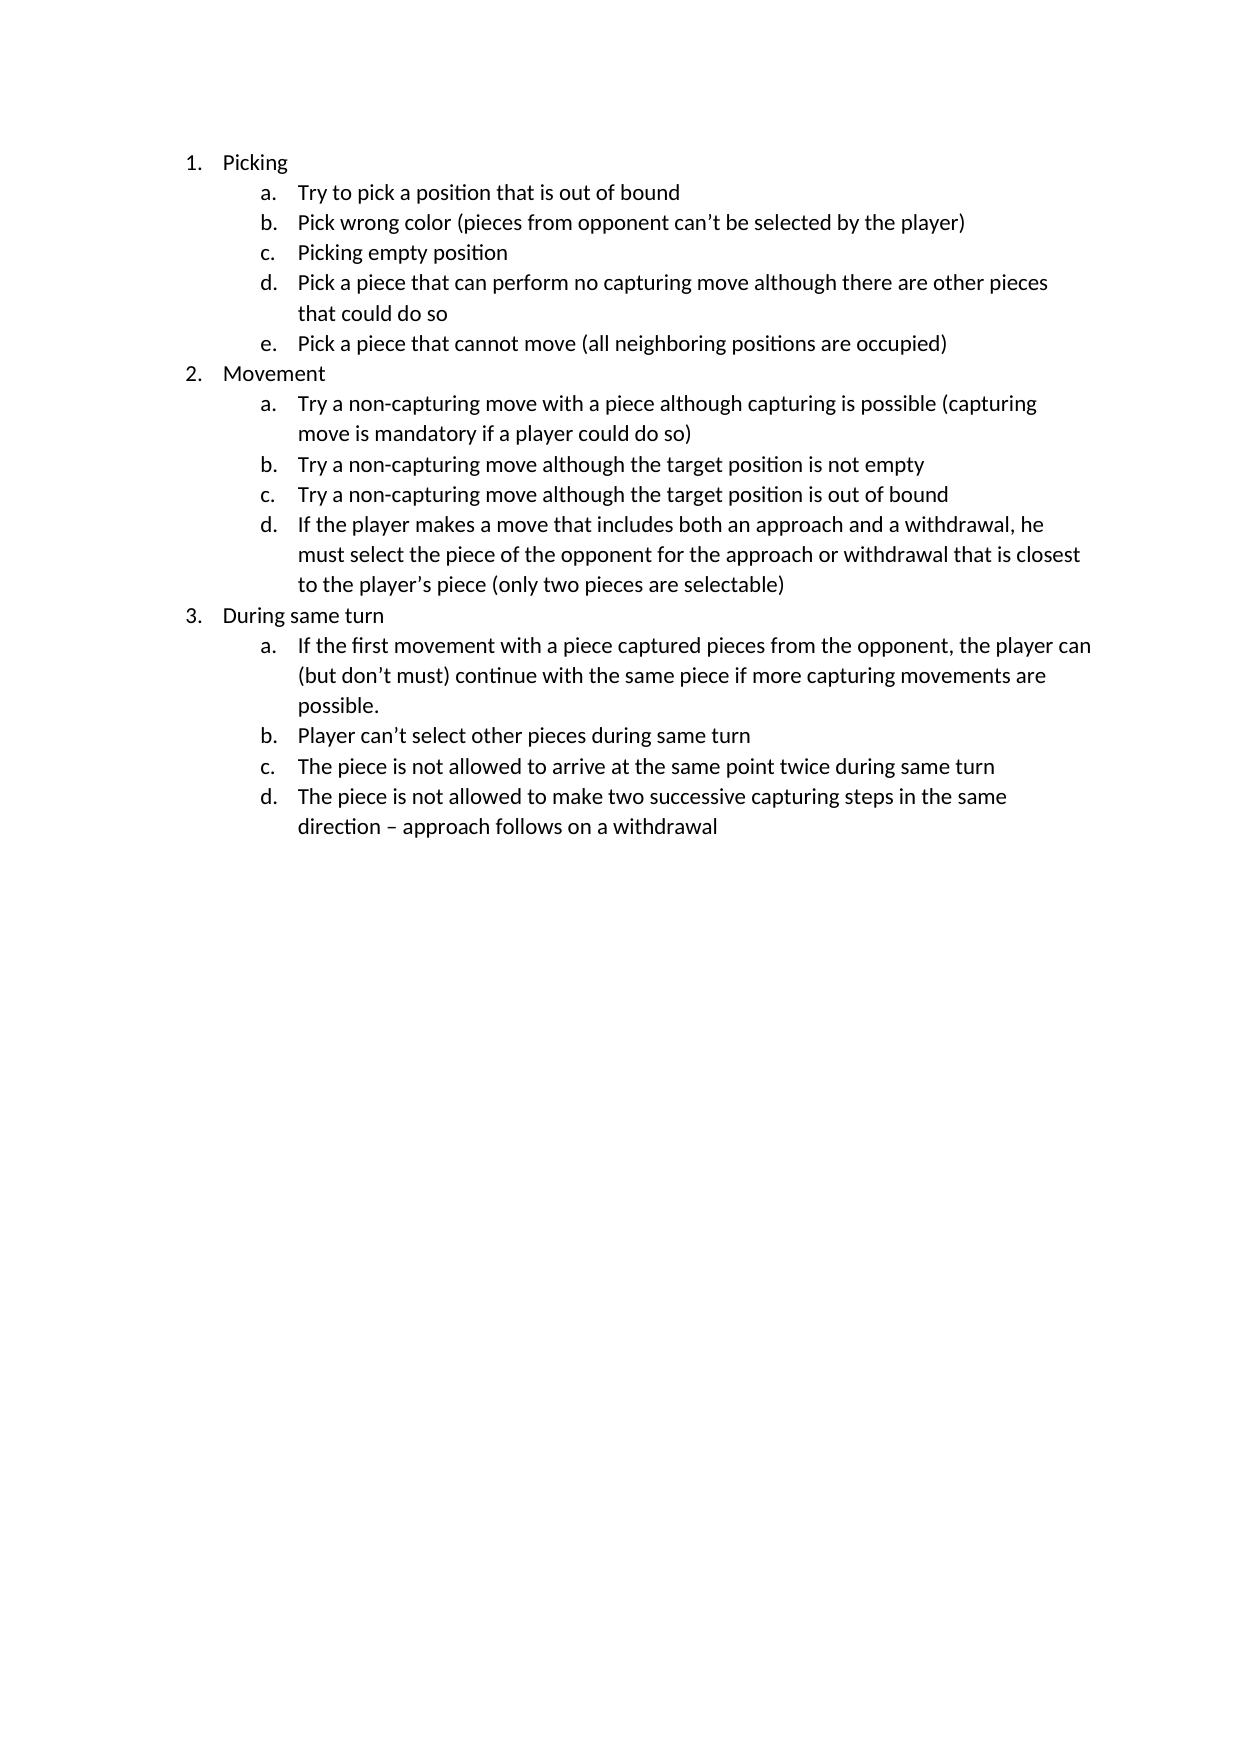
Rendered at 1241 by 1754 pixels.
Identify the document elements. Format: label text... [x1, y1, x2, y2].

list If the first movement with a piece captured pieces from the opponent, the player can (but don’t must) continue with the same piece if more capturing movements are possible. [260, 631, 1093, 719]
list The piece is not allowed to make two successive capturing steps in the same direction – approach follows on a withdrawal [260, 782, 1093, 840]
list Player can’t select other pieces during same turn [260, 722, 1093, 749]
list Pick a piece that cannot move (all neighboring positions are occupied) [260, 329, 1093, 357]
list The piece is not allowed to arrive at the same point twice during same turn [260, 752, 1093, 780]
list Try a non-capturing move although the target position is not empty [260, 450, 1093, 478]
list If the player makes a move that includes both an approach and a withdrawal, he must select the piece of the opponent for the approach or withdrawal that is closest to the player’s piece (only two pieces are selectable) [260, 510, 1093, 598]
list During same turn [185, 601, 1093, 629]
list Picking [185, 148, 1093, 176]
list Picking empty position [260, 238, 1093, 266]
list Movement [185, 359, 1093, 387]
list Try a non-capturing move with a piece although capturing is possible (capturing move is mandatory if a player could do so) [260, 389, 1093, 447]
list Pick wrong color (pieces from opponent can’t be selected by the player) [260, 208, 1093, 236]
list Pick a piece that can perform no capturing move although there are other pieces that could do so [260, 268, 1093, 327]
list Try a non-capturing move although the target position is out of bound [260, 480, 1093, 508]
list Try to pick a position that is out of bound [260, 178, 1093, 206]
